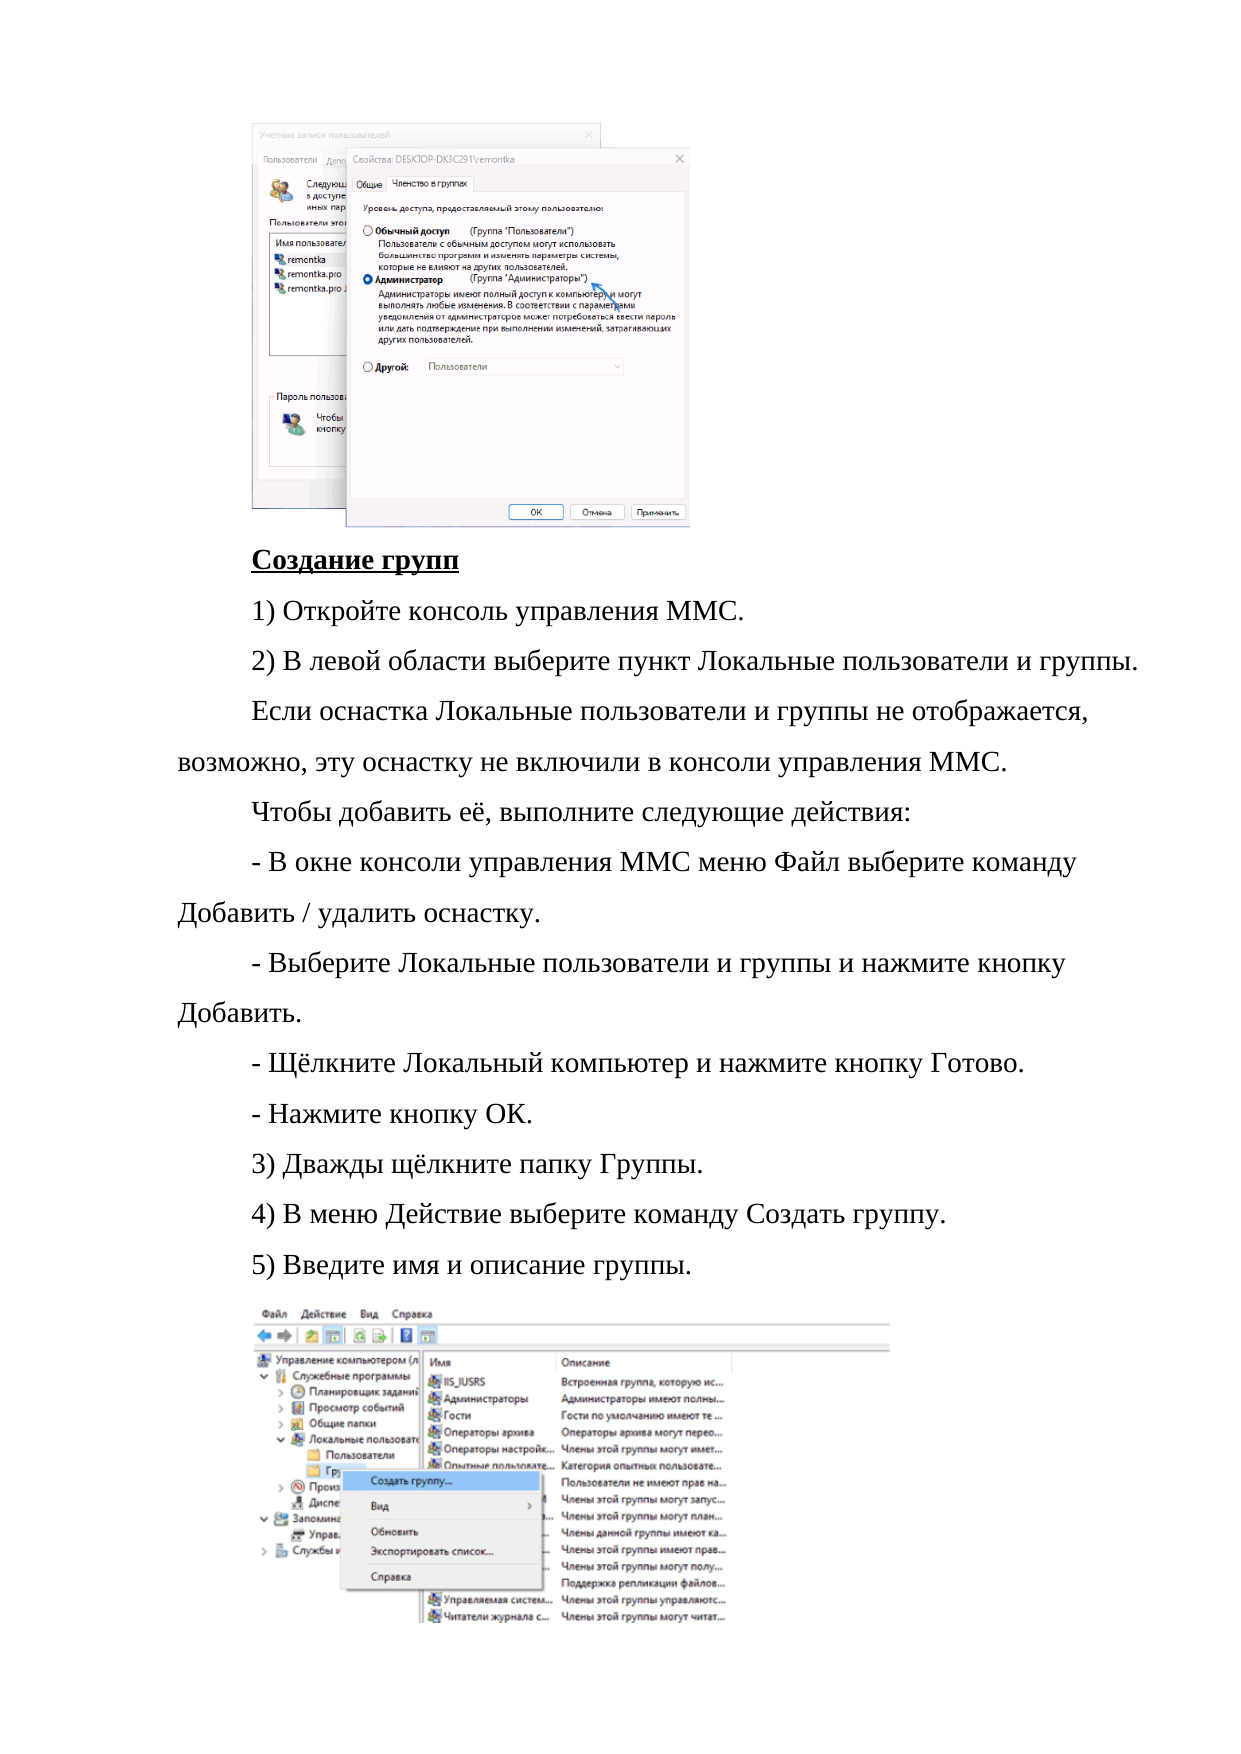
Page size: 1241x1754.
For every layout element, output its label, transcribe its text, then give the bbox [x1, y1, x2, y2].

text Если оснастка Локальные пользователи и группы не отображается, возможно, эту оснастку не включили в консоли управления ММС. [177, 693, 1152, 777]
text - В окне консоли управления MМС меню Файл выберите команду Добавить / удалить оснастку. [177, 844, 1152, 928]
picture [251, 118, 690, 529]
picture [251, 1297, 912, 1623]
text - Нажмите кнопку ОК. [177, 1096, 1152, 1129]
text 4) В меню Действие выберите команду Создать группу. [177, 1197, 1152, 1230]
text - Выберите Локальные пользователи и группы и нажмите кнопку Добавить. [177, 945, 1152, 1029]
text - Щёлкните Локальный компьютер и нажмите кнопку Готово. [177, 1046, 1152, 1079]
text 5) Введите имя и описание группы. [177, 1247, 1152, 1280]
text Чтобы добавить её, выполните следующие действия: [177, 794, 1152, 828]
text 2) В левой области выберите пункт Локальные пользователи и группы. [177, 643, 1152, 677]
text Создание групп [177, 542, 1152, 576]
text 1) Откройте консоль управления MMC. [177, 593, 1152, 626]
text 3) Дважды щёлкните папку Группы. [177, 1146, 1152, 1180]
